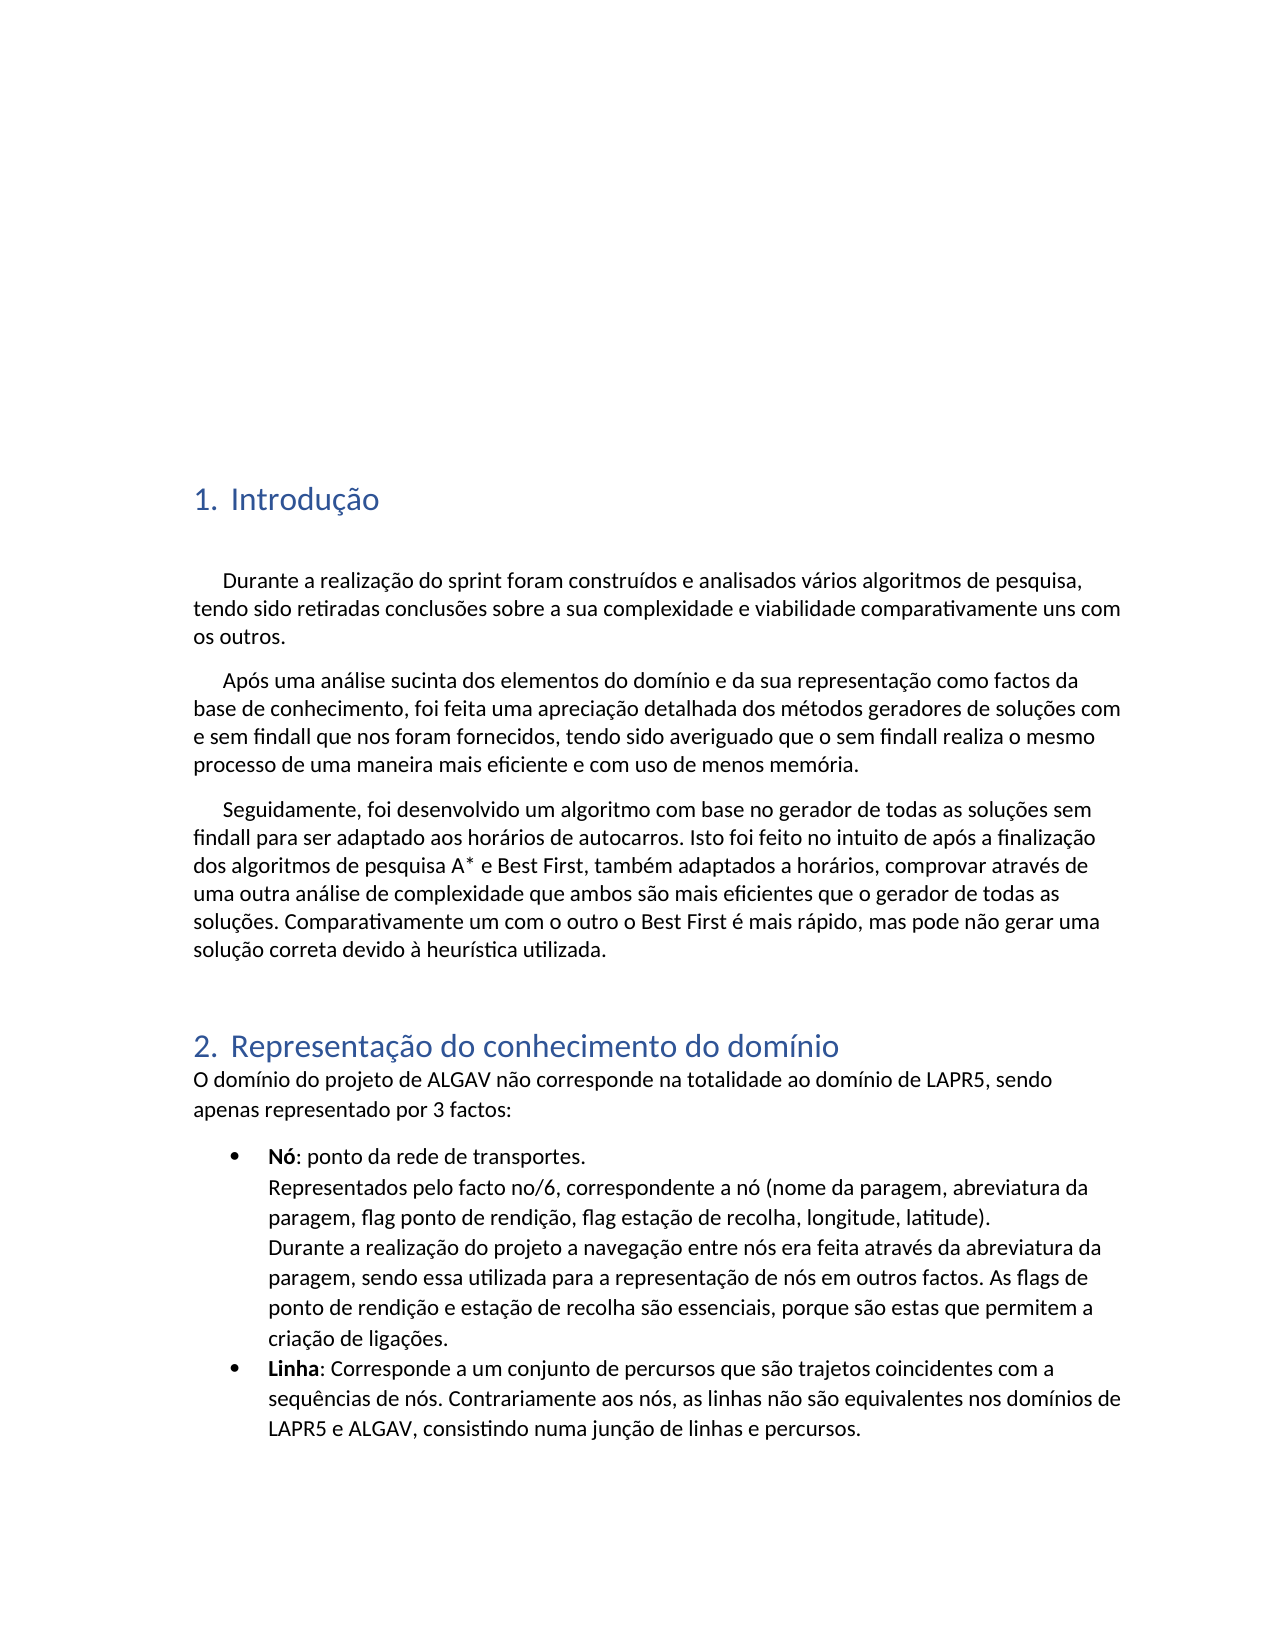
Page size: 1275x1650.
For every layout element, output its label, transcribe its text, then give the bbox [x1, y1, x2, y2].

list Durante a realização do projeto a navegação entre nós era feita através da abreviatura da paragem, sendo essa utilizada para a representação de nós em outros factos. As flags de ponto de rendição e estação de recolha são essenciais, porque são estas que permitem a criação de ligações. [268, 1233, 1125, 1352]
text O domínio do projeto de ALGAV não corresponde na totalidade ao domínio de LAPR5, sendo apenas representado por 3 factos: [193, 1065, 1125, 1124]
subtitle Representação do conhecimento do domínio [193, 1025, 1125, 1065]
subtitle Introdução [193, 478, 1125, 519]
text Seguidamente, foi desenvolvido um algoritmo com base no gerador de todas as soluções sem findall para ser adaptado aos horários de autocarros. Isto foi feito no intuito de após a finalização dos algoritmos de pesquisa A* e Best First, também adaptados a horários, comprovar através de uma outra análise de complexidade que ambos são mais eficientes que o gerador de todas as soluções. Comparativamente um com o outro o Best First é mais rápido, mas pode não gerar uma solução correta devido à heurística utilizada. [193, 795, 1125, 963]
text Durante a realização do sprint foram construídos e analisados vários algoritmos de pesquisa, tendo sido retiradas conclusões sobre a sua complexidade e viabilidade comparativamente uns com os outros. [193, 566, 1125, 650]
list Representados pelo facto no/6, correspondente a nó (nome da paragem, abreviatura da paragem, flag ponto de rendição, flag estação de recolha, longitude, latitude). [268, 1173, 1125, 1231]
list Linha: Corresponde a um conjunto de percursos que são trajetos coincidentes com a sequências de nós. Contrariamente aos nós, as linhas não são equivalentes nos domínios de LAPR5 e ALGAV, consistindo numa junção de linhas e percursos. [231, 1354, 1125, 1442]
list Nó: ponto da rede de transportes. [231, 1142, 1125, 1171]
text Após uma análise sucinta dos elementos do domínio e da sua representação como factos da base de conhecimento, foi feita uma apreciação detalhada dos métodos geradores de soluções com e sem findall que nos foram fornecidos, tendo sido averiguado que o sem findall realiza o mesmo processo de uma maneira mais eficiente e com uso de menos memória. [193, 666, 1125, 778]
